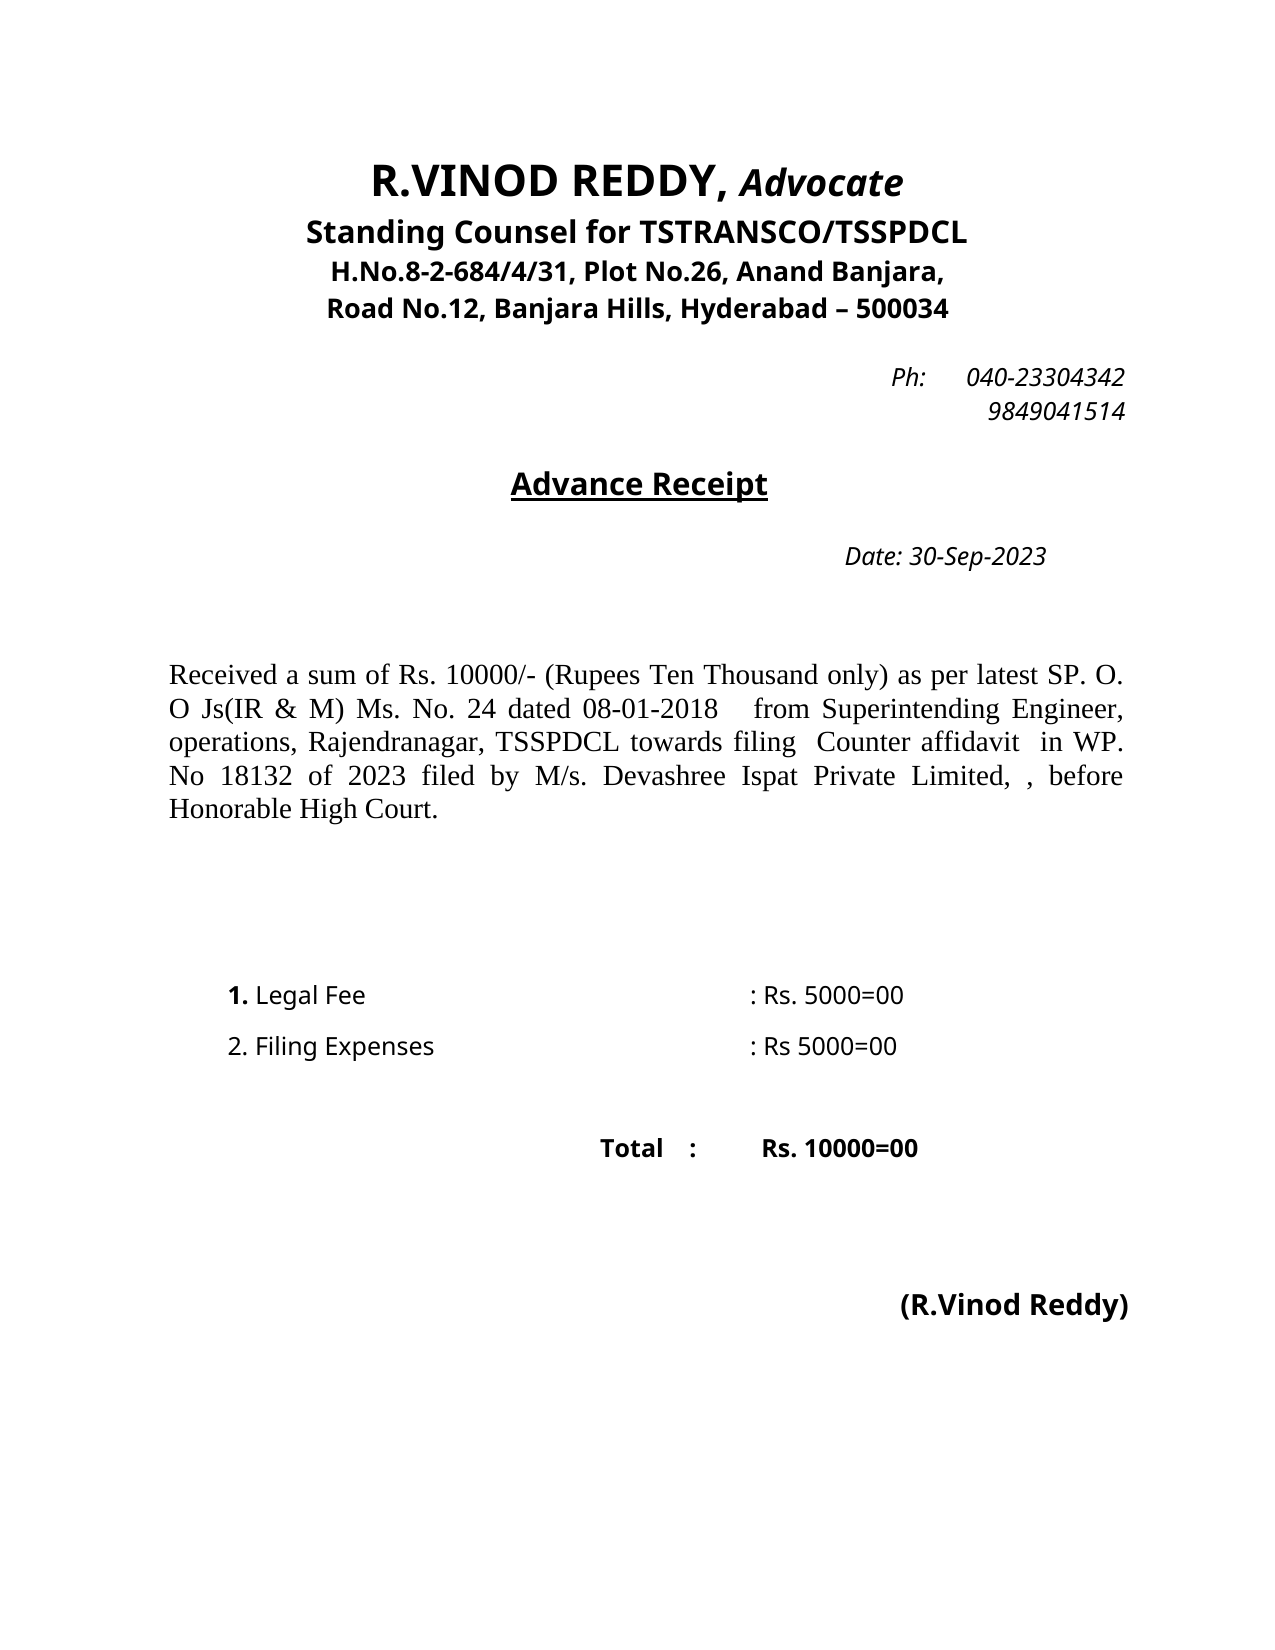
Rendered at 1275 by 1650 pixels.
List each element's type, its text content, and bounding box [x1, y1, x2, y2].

text Total : Rs. 10000=00 [150, 1131, 1010, 1165]
text R.VINOD REDDY, Advocate [227, 150, 1047, 209]
text Advance Receipt [150, 462, 1128, 505]
text (R.Vinod Reddy) [677, 1284, 1128, 1324]
text H.No.8-2-684/4/31, Plot No.26, Anand Banjara, [150, 252, 1125, 289]
list Legal Fee : Rs. 5000=00 [227, 978, 1010, 1012]
list Filing Expenses : Rs 5000=00 [227, 1029, 1010, 1063]
text Received a sum of Rs. 10000/- (Rupees Ten Thousand only) as per latest SP. O. O Js(IR & M) Ms. No. 24 dated 08-01-2018 from Superintending Engineer, operations, Rajendranagar, TSSPDCL towards filing Counter affidavit in WP. No 18132 of 2023 filed by M/s. Devashree Ispat Private Limited, , before Honorable High Court. [169, 657, 1125, 825]
text Date: 30-Sep-2023 [227, 539, 1047, 573]
text Road No.12, Banjara Hills, Hyderabad – 500034 [150, 289, 1125, 326]
text 9849041514 [150, 394, 1125, 428]
text Standing Counsel for TSTRANSCO/TSSPDCL [227, 209, 1047, 252]
text Ph: 040-23304342 [150, 360, 1125, 394]
